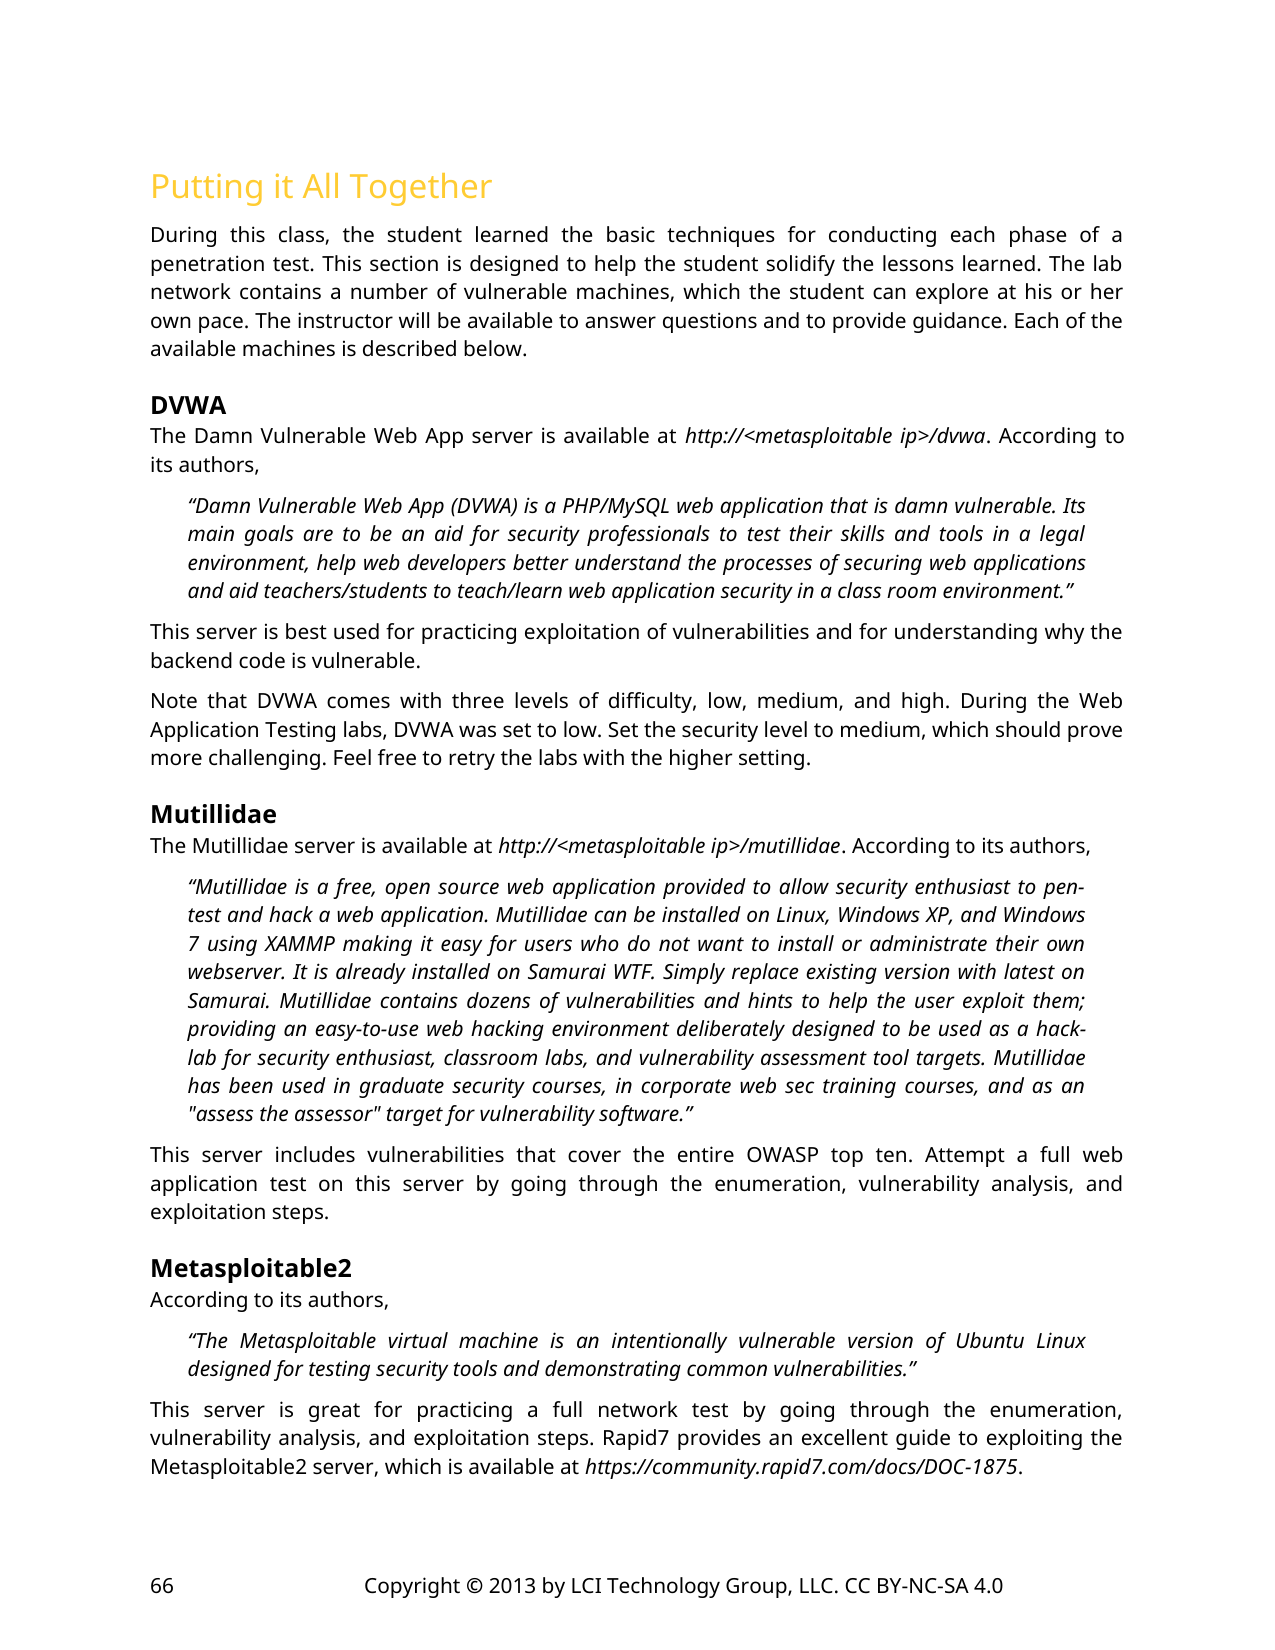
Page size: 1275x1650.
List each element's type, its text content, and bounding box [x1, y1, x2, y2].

text This server is best used for practicing exploitation of vulnerabilities and for understanding why the backend code is vulnerable. [150, 617, 1125, 674]
subtitle Mutillidae [150, 797, 1125, 831]
text “Damn Vulnerable Web App (DVWA) is a PHP/MySQL web application that is damn vulnerable. Its main goals are to be an aid for security professionals to test their skills and tools in a legal environment, help web developers better understand the processes of securing web applications and aid teachers/students to teach/learn web application security in a class room environment.” [187, 491, 1087, 605]
text “Mutillidae is a free, open source web application provided to allow security enthusiast to pen-test and hack a web application. Mutillidae can be installed on Linux, Windows XP, and Windows 7 using XAMMP making it easy for users who do not want to install or administrate their own webserver. It is already installed on Samurai WTF. Simply replace existing version with latest on Samurai. Mutillidae contains dozens of vulnerabilities and hints to help the user exploit them; providing an easy-to-use web hacking environment deliberately designed to be used as a hack-lab for security enthusiast, classroom labs, and vulnerability assessment tool targets. Mutillidae has been used in graduate security courses, in corporate web sec training courses, and as an "assess the assessor" target for vulnerability software.” [187, 872, 1087, 1128]
text Note that DVWA comes with three levels of difficulty, low, medium, and high. During the Web Application Testing labs, DVWA was set to low. Set the security level to medium, which should prove more challenging. Feel free to retry the labs with the higher setting. [150, 687, 1125, 772]
text During this class, the student learned the basic techniques for conducting each phase of a penetration test. This section is designed to help the student solidify the lessons learned. The lab network contains a number of vulnerable machines, which the student can explore at his or her own pace. The instructor will be available to answer questions and to provide guidance. Each of the available machines is described below. [150, 220, 1125, 363]
text “The Metasploitable virtual machine is an intentionally vulnerable version of Ubuntu Linux designed for testing security tools and demonstrating common vulnerabilities.” [187, 1326, 1087, 1383]
subtitle DVWA [150, 388, 1125, 422]
subtitle Putting it All Together [150, 162, 1125, 208]
text The Mutillidae server is available at http://<metasploitable ip>/mutillidae. According to its authors, [150, 831, 1125, 859]
text According to its authors, [150, 1285, 1125, 1313]
text The Damn Vulnerable Web App server is available at http://<metasploitable ip>/dvwa. According to its authors, [150, 422, 1125, 478]
text This server is great for practicing a full network test by going through the enumeration, vulnerability analysis, and exploitation steps. Rapid7 provides an excellent guide to exploiting the Metasploitable2 server, which is available at https://community.rapid7.com/docs/DOC-1875. [150, 1395, 1125, 1480]
subtitle Metasploitable2 [150, 1251, 1125, 1285]
text This server includes vulnerabilities that cover the entire OWASP top ten. Attempt a full web application test on this server by going through the enumeration, vulnerability analysis, and exploitation steps. [150, 1140, 1125, 1226]
